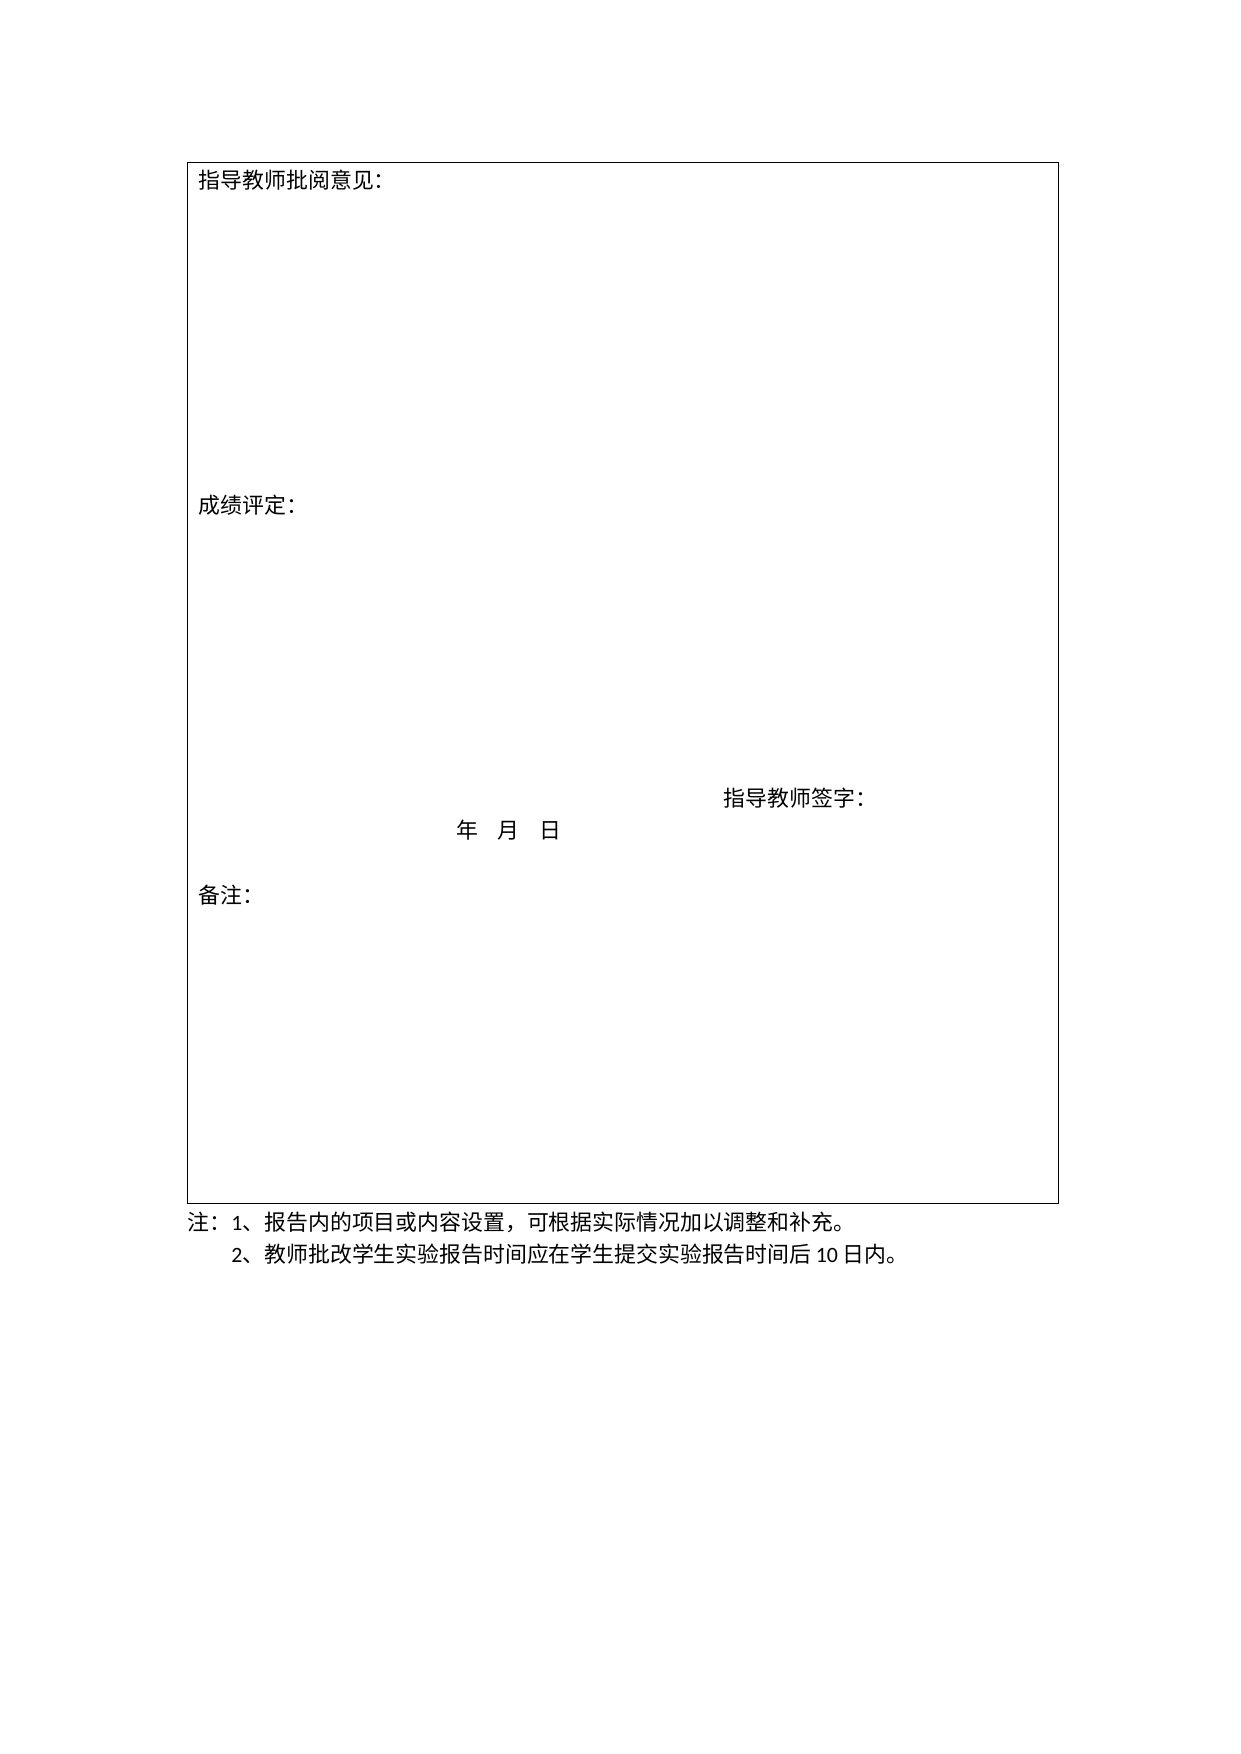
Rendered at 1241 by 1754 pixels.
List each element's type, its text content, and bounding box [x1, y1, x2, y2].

table_cell 指导教师批阅意见： 成绩评定： 指导教师签字： 年 月 日 备注： [188, 163, 1058, 1203]
text 注：1、报告内的项目或内容设置，可根据实际情况加以调整和补充。 [187, 1204, 1053, 1237]
text 2、教师批改学生实验报告时间应在学生提交实验报告时间后10日内。 [187, 1237, 1053, 1269]
